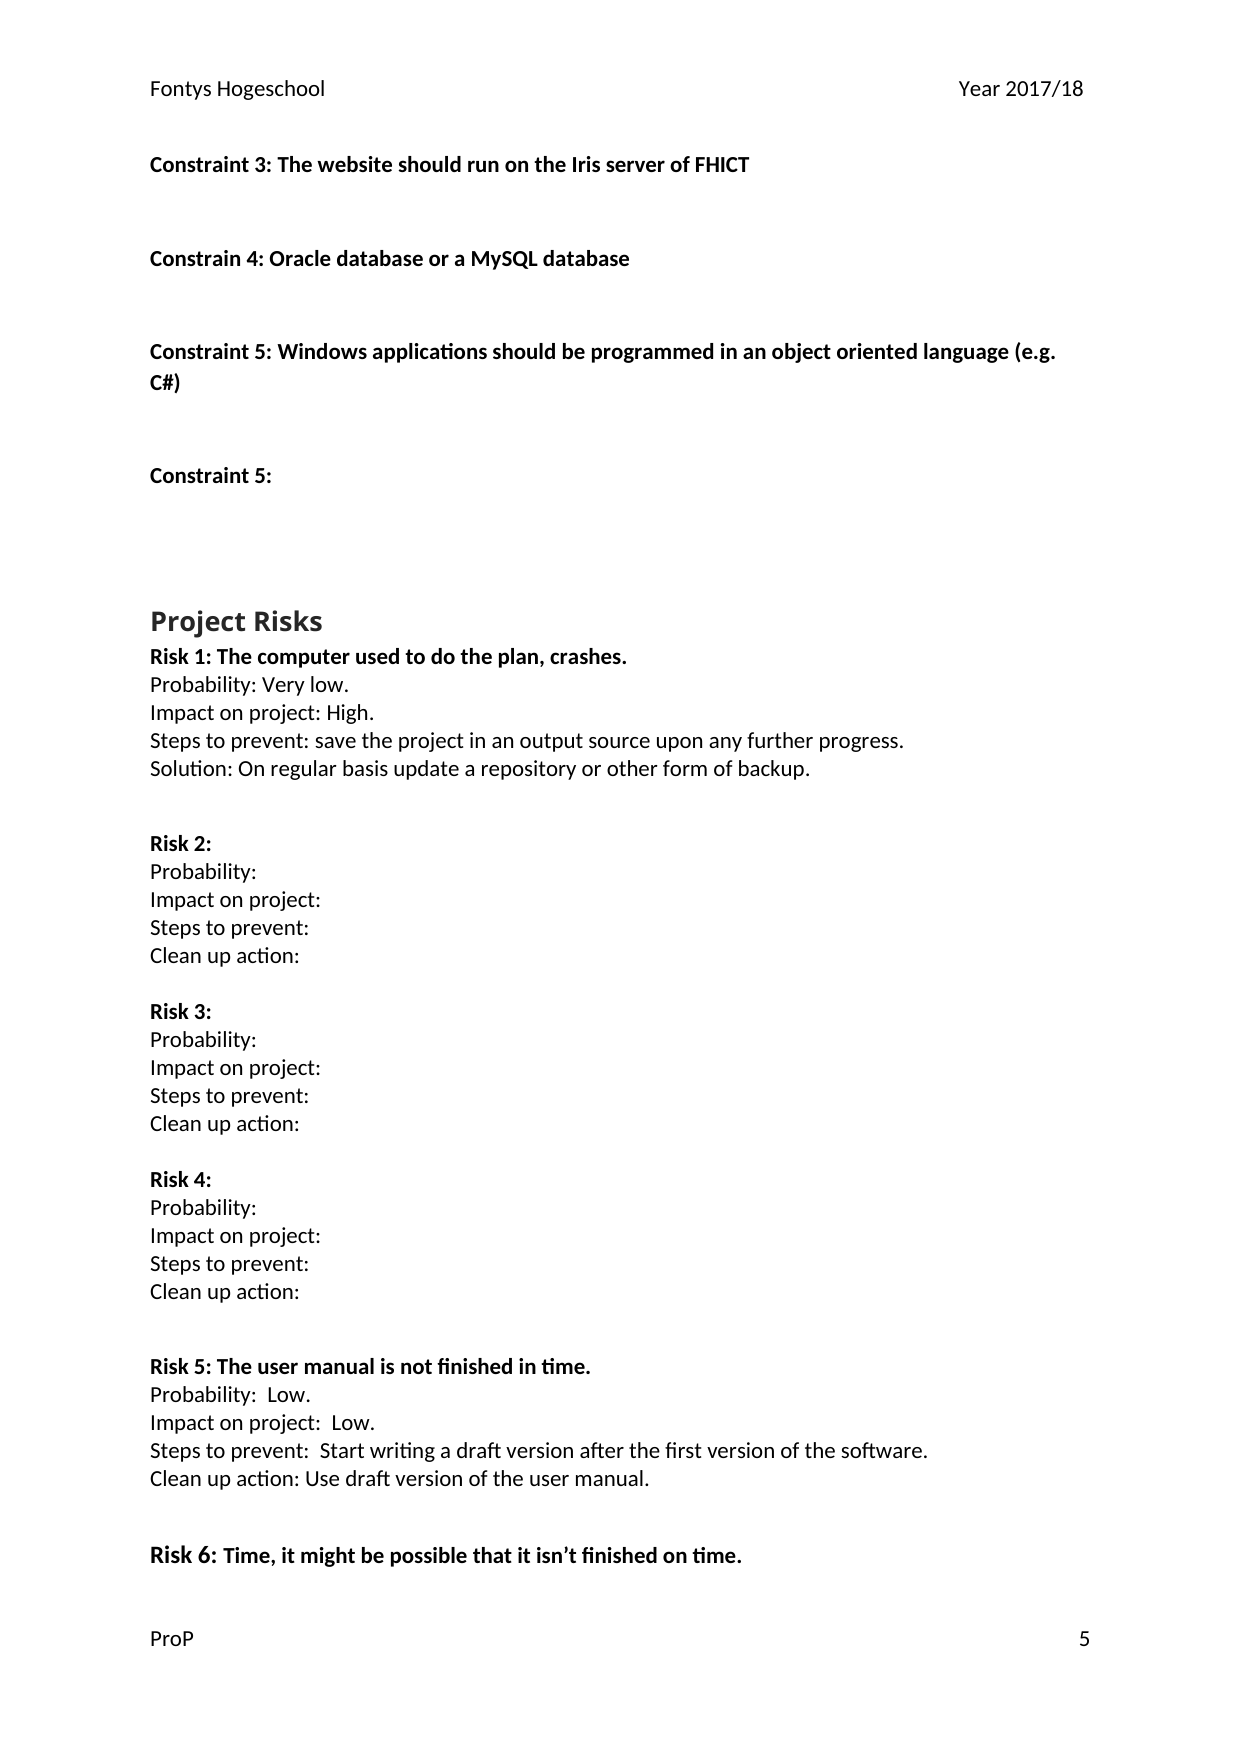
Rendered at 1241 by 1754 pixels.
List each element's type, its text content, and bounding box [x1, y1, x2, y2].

text Clean up action: [150, 941, 1090, 969]
text Impact on project: [150, 1221, 1090, 1249]
text Clean up action: [150, 1109, 1090, 1137]
text Solution: On regular basis update a repository or other form of backup. [150, 754, 1090, 782]
text Constraint 5: [150, 461, 1090, 489]
text Constraint 5: Windows applications should be programmed in an object oriented language (e.g. C#) [150, 337, 1090, 396]
text Probability: Very low. [150, 670, 1090, 698]
text Clean up action: Use draft version of the user manual. [150, 1464, 1090, 1492]
text Steps to prevent: save the project in an output source upon any further progress. [150, 726, 1090, 754]
text Probability: [150, 1025, 1090, 1053]
subtitle Project Risks [150, 602, 1090, 639]
text Impact on project: [150, 1053, 1090, 1081]
text Steps to prevent: [150, 1249, 1090, 1277]
text Steps to prevent: [150, 1081, 1090, 1109]
text Clean up action: [150, 1277, 1090, 1305]
text Steps to prevent: Start writing a draft version after the first version of the software. [150, 1436, 1090, 1464]
text Constrain 4: Oracle database or a MySQL database [150, 244, 1090, 272]
text Risk 4: [150, 1165, 1090, 1193]
text Risk 2: [150, 829, 1090, 857]
text Probability: Low. [150, 1380, 1090, 1408]
text Risk 6: Time, it might be possible that it isn’t finished on time. [150, 1539, 1090, 1569]
text Risk 5: The user manual is not finished in time. [150, 1352, 1090, 1380]
text Probability: [150, 1193, 1090, 1221]
text Impact on project: Low. [150, 1408, 1090, 1436]
text Risk 1: The computer used to do the plan, crashes. [150, 642, 1090, 670]
text Impact on project: High. [150, 698, 1090, 726]
text Risk 3: [150, 997, 1090, 1025]
text Impact on project: [150, 885, 1090, 913]
text Constraint 3: The website should run on the Iris server of FHICT [150, 150, 1090, 178]
text Probability: [150, 857, 1090, 885]
text Steps to prevent: [150, 913, 1090, 941]
